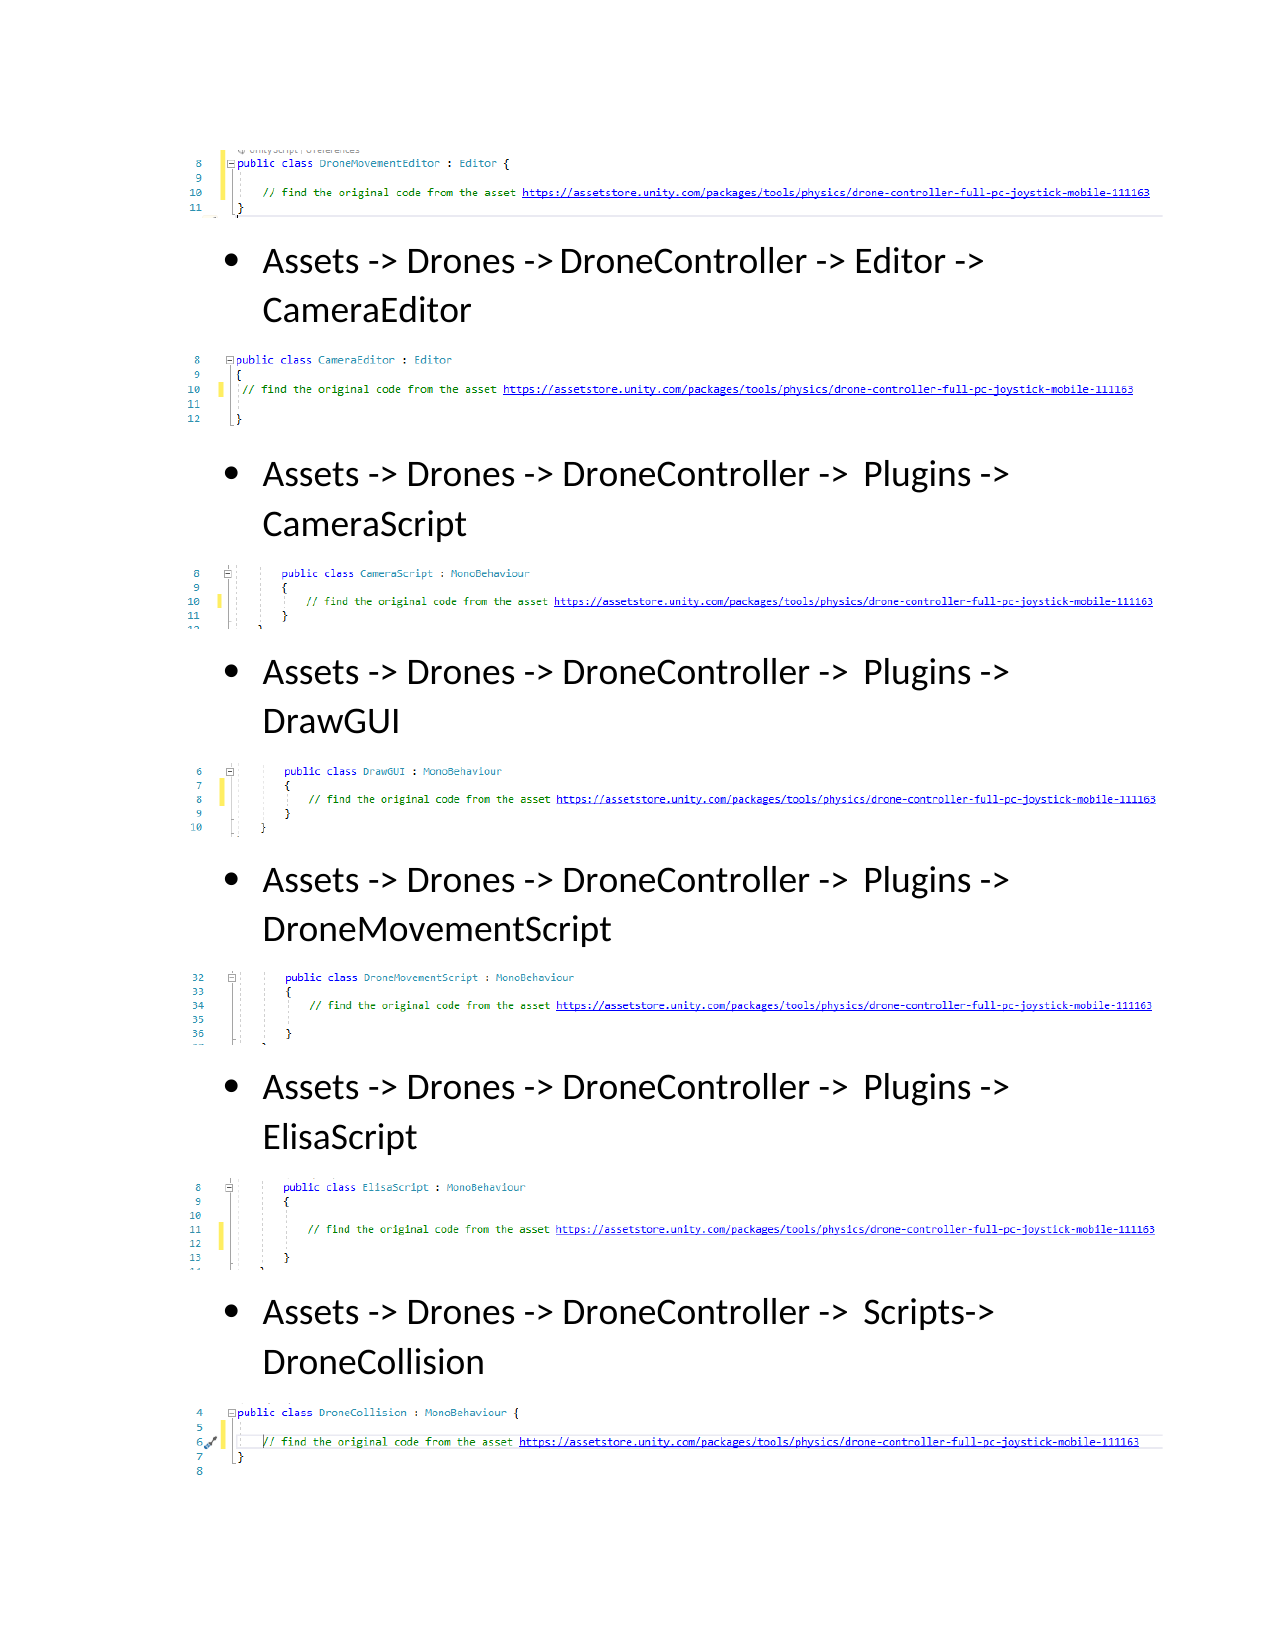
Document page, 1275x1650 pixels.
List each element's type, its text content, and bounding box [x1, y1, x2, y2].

list Assets -> Drones -> DroneController -> Scripts-> DroneCollision [225, 1288, 1125, 1384]
picture [187, 565, 1163, 629]
picture [187, 763, 1163, 837]
list Assets -> Drones -> DroneController -> Editor -> CameraEditor [225, 237, 1125, 332]
picture [187, 352, 1163, 432]
list Assets -> Drones -> DroneController -> Plugins -> CameraScript [225, 450, 1125, 546]
list Assets -> Drones -> DroneController -> Plugins -> DrawGUI [225, 648, 1125, 743]
picture [187, 1403, 1163, 1477]
picture [187, 150, 1163, 218]
list Assets -> Drones -> DroneController -> Plugins -> ElisaScript [225, 1063, 1125, 1158]
picture [187, 1178, 1163, 1270]
picture [187, 971, 1163, 1045]
list Assets -> Drones -> DroneController -> Plugins -> DroneMovementScript [225, 856, 1125, 951]
